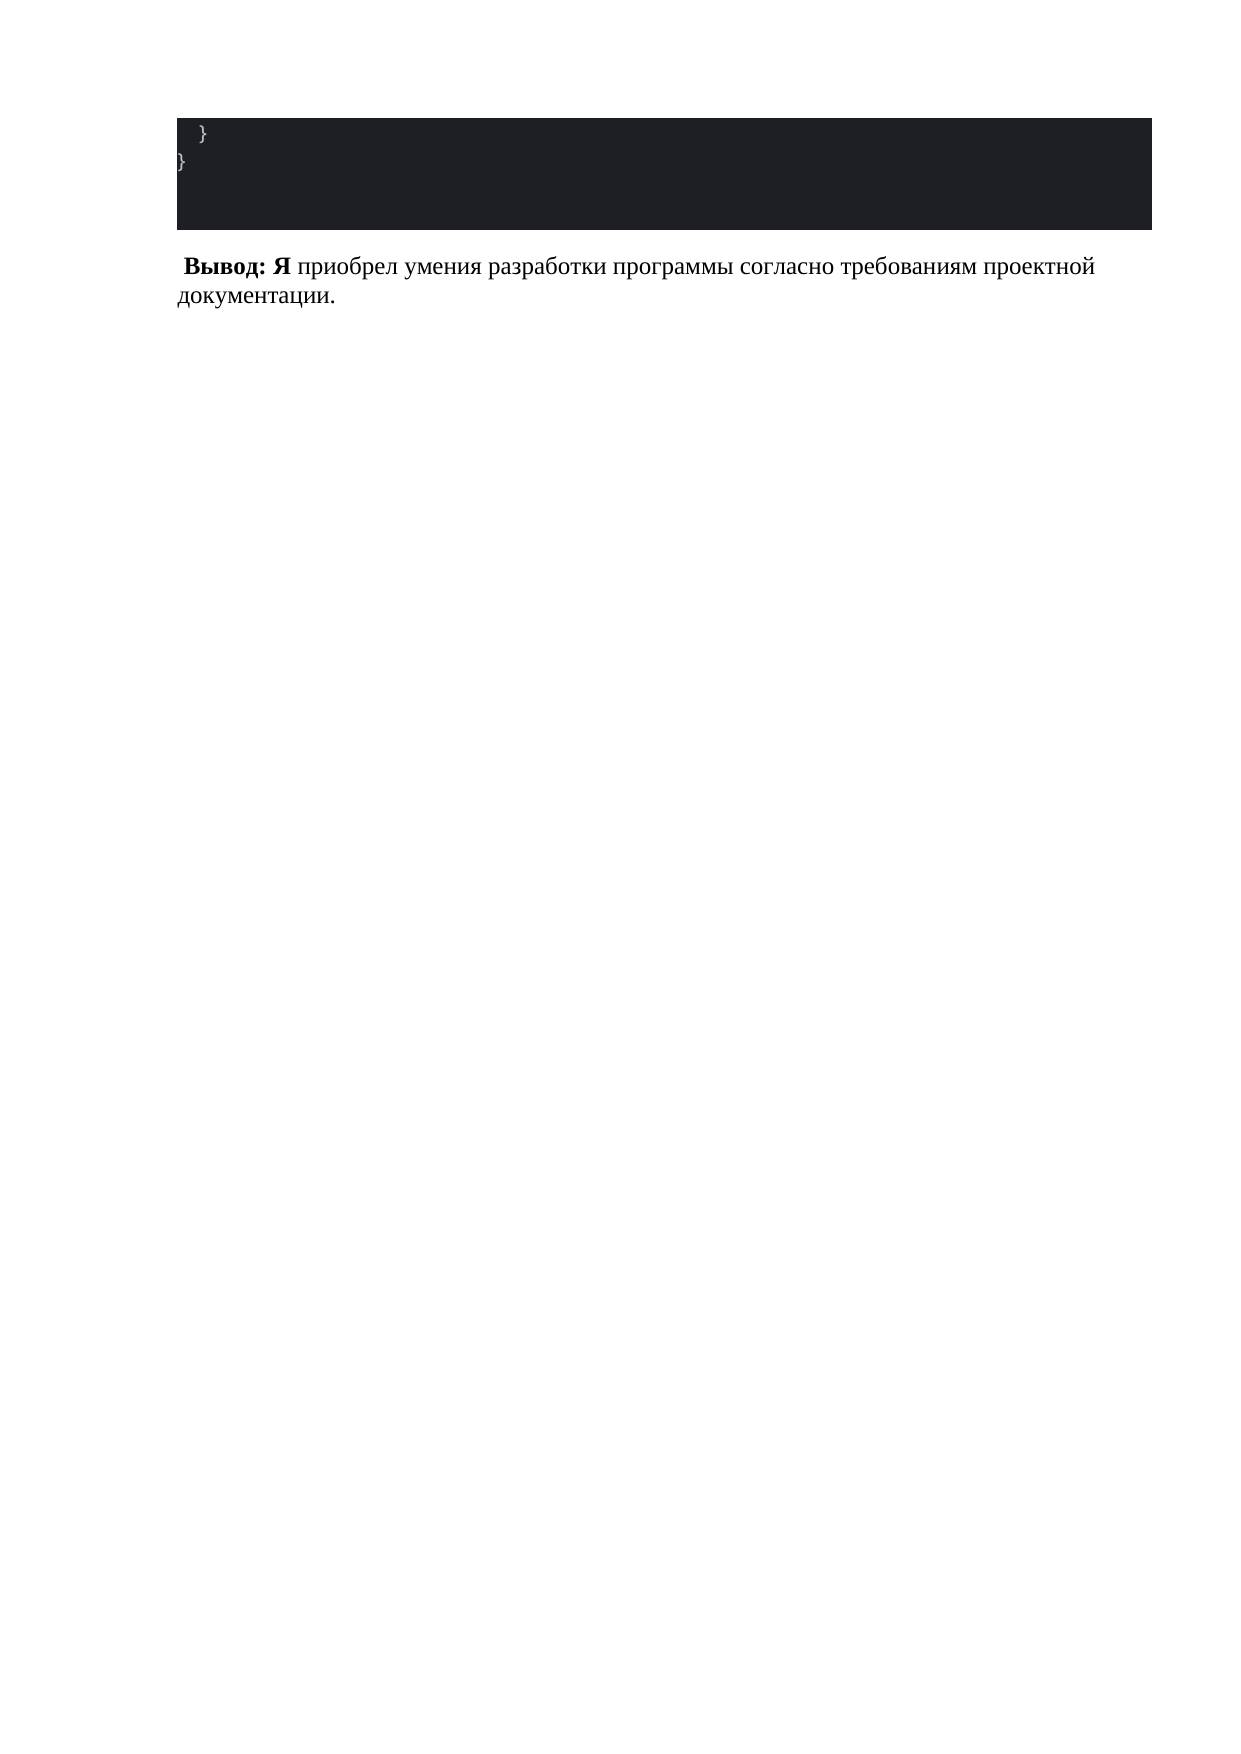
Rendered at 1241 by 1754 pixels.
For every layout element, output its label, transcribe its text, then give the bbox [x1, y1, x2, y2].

text Вывод: Я приобрел умения разработки программы согласно требованиям проектной документации. [177, 251, 1152, 308]
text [177, 118, 1152, 175]
